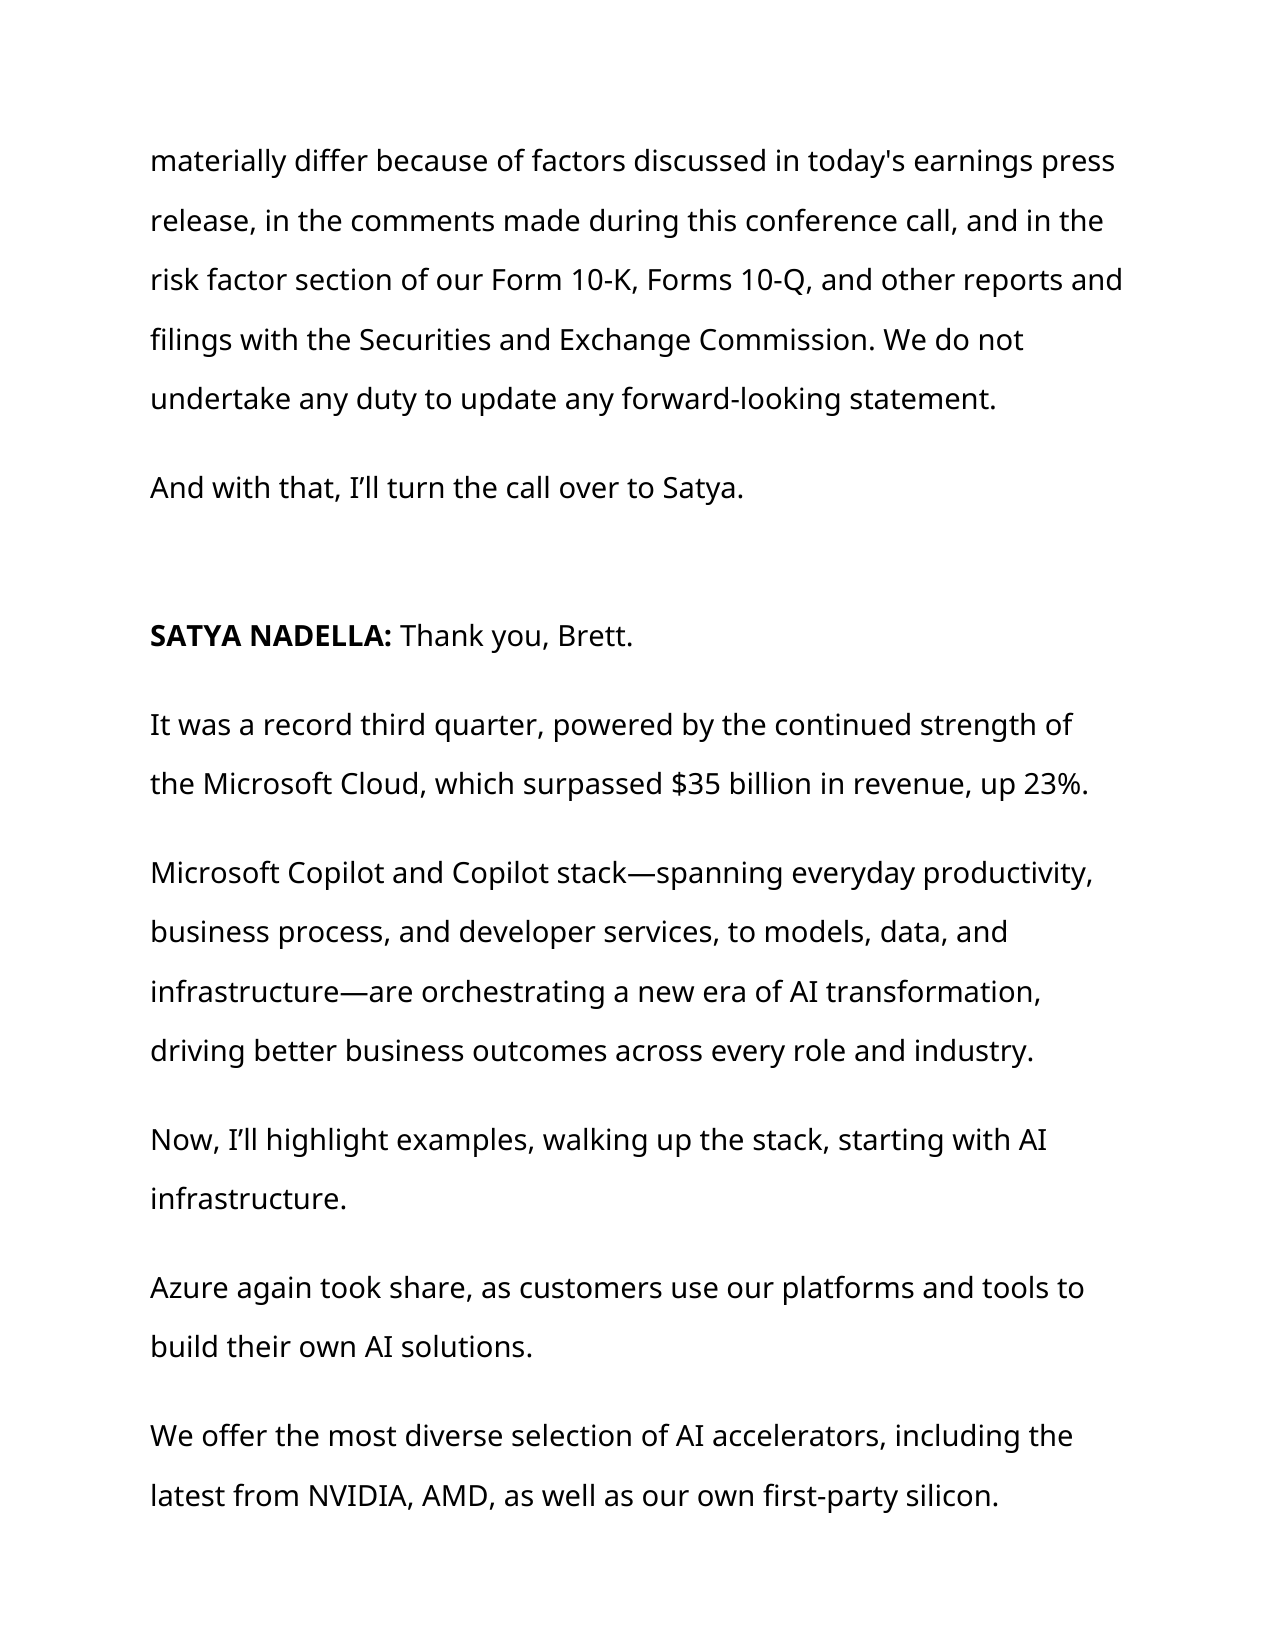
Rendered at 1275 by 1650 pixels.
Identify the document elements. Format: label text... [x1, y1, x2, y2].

text And with that, I’ll turn the call over to Satya. [150, 467, 1125, 507]
text Microsoft Copilot and Copilot stack—spanning everyday productivity, business process, and developer services, to models, data, and infrastructure—are orchestrating a new era of AI transformation, driving better business outcomes across every role and industry. [150, 852, 1125, 1070]
text Now, I’ll highlight examples, walking up the stack, starting with AI infrastructure. [150, 1119, 1125, 1218]
text Azure again took share, as customers use our platforms and tools to build their own AI solutions. [150, 1267, 1125, 1366]
text SATYA NADELLA: Thank you, Brett. [150, 615, 1125, 655]
text It was a record third quarter, powered by the continued strength of the Microsoft Cloud, which surpassed $35 billion in revenue, up 23%. [150, 704, 1125, 803]
text We offer the most diverse selection of AI accelerators, including the latest from NVIDIA, AMD, as well as our own first-party silicon. [150, 1415, 1125, 1514]
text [150, 141, 1125, 418]
